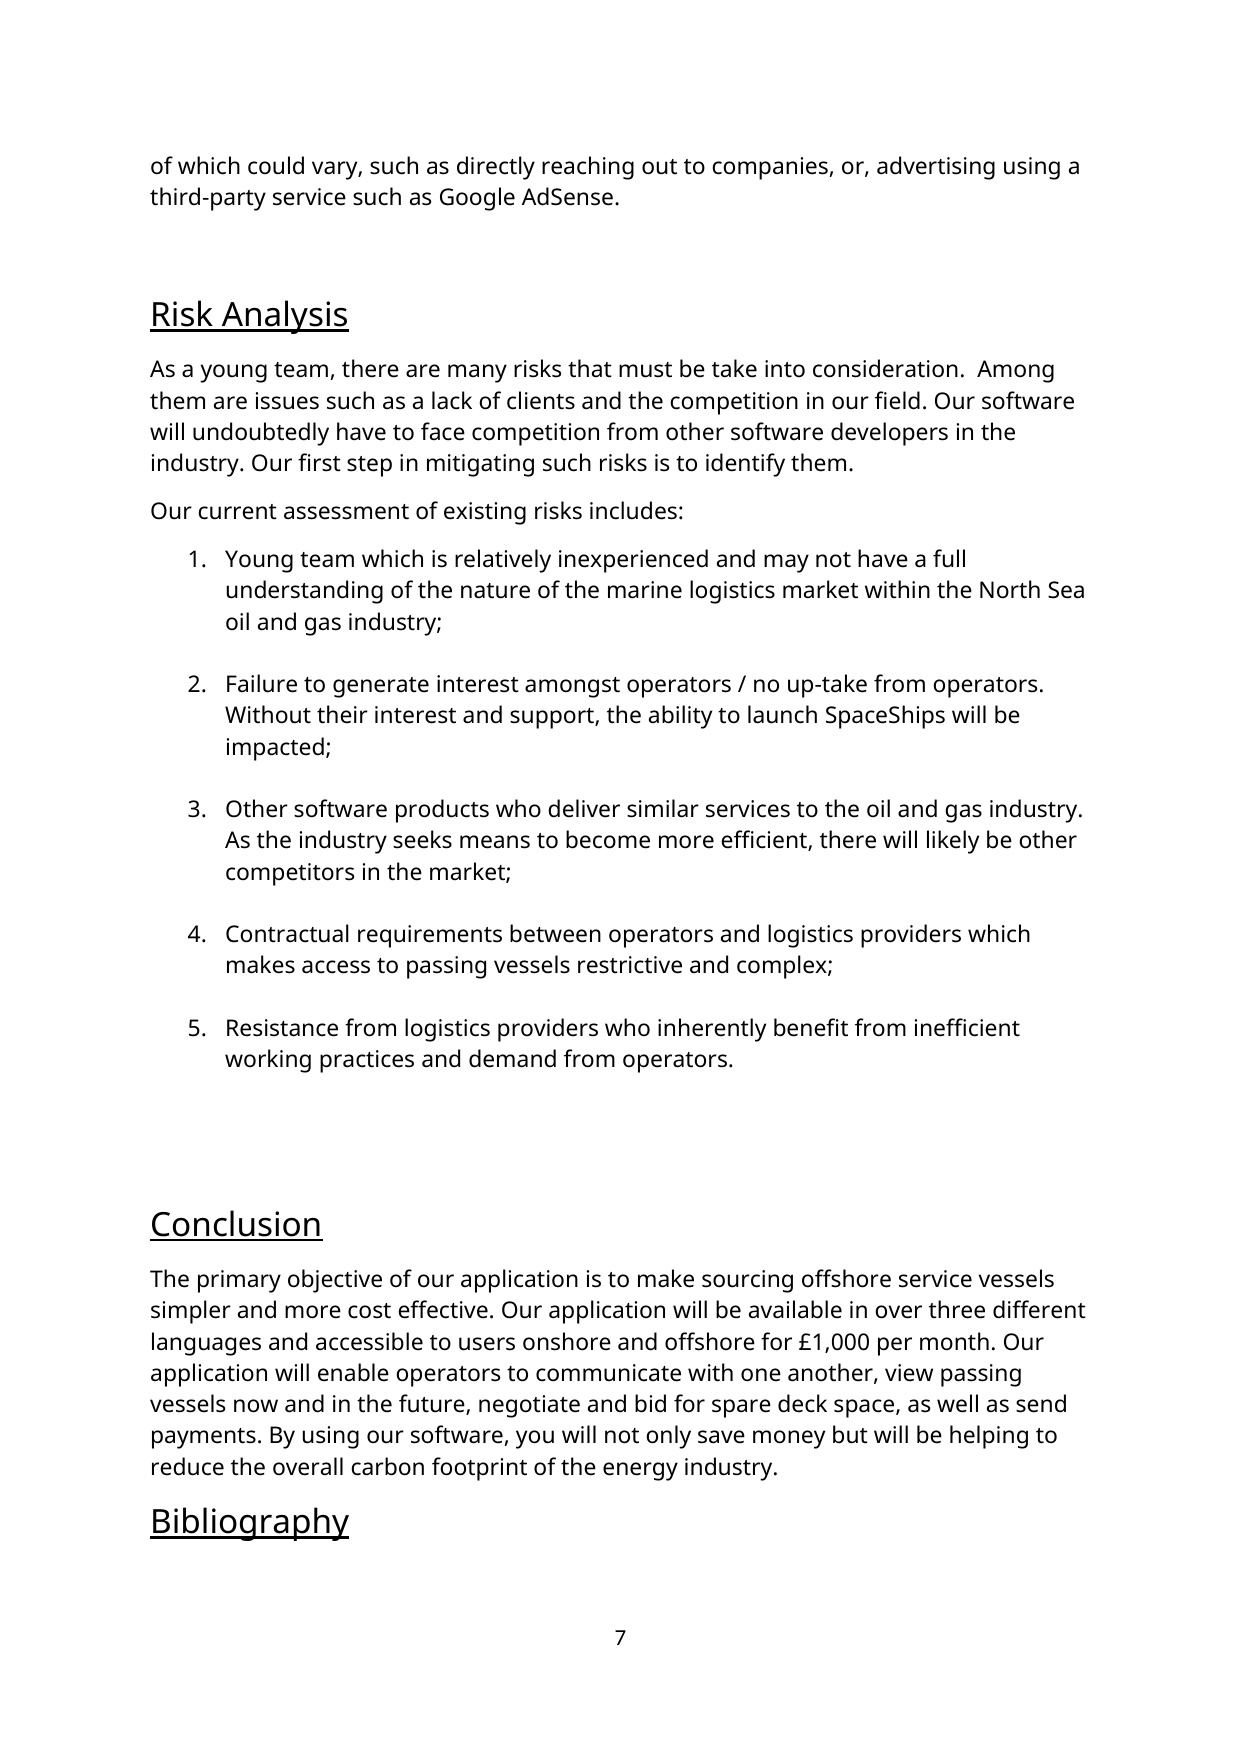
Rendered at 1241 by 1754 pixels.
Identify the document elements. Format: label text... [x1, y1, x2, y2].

list Failure to generate interest amongst operators / no up-take from operators. Without their interest and support, the ability to launch SpaceShips will be impacted; [187, 668, 1090, 762]
text As a young team, there are many risks that must be take into consideration. Among them are issues such as a lack of clients and the competition in our field. Our software will undoubtedly have to face competition from other software developers in the industry. Our first step in mitigating such risks is to identify them. [150, 353, 1090, 478]
list Contractual requirements between operators and logistics providers which makes access to passing vessels restrictive and complex; [187, 918, 1090, 980]
text Conclusion [150, 1201, 1090, 1246]
list Resistance from logistics providers who inherently benefit from inefficient working practices and demand from operators. [187, 1012, 1090, 1074]
list Young team which is relatively inexperienced and may not have a full understanding of the nature of the marine logistics market within the North Sea oil and gas industry; [187, 543, 1090, 637]
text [150, 150, 1090, 212]
text Bibliography [150, 1498, 1090, 1544]
list Other software products who deliver similar services to the oil and gas industry. As the industry seeks means to become more efficient, there will likely be other competitors in the market; [187, 793, 1090, 887]
text The primary objective of our application is to make sourcing offshore service vessels simpler and more cost effective. Our application will be available in over three different languages and accessible to users onshore and offshore for £1,000 per month. Our application will enable operators to communicate with one another, view passing vessels now and in the future, negotiate and bid for spare deck space, as well as send payments. By using our software, you will not only save money but will be helping to reduce the overall carbon footprint of the energy industry. [150, 1263, 1090, 1482]
text Our current assessment of existing risks includes: [150, 495, 1090, 526]
text Risk Analysis [150, 291, 1090, 337]
